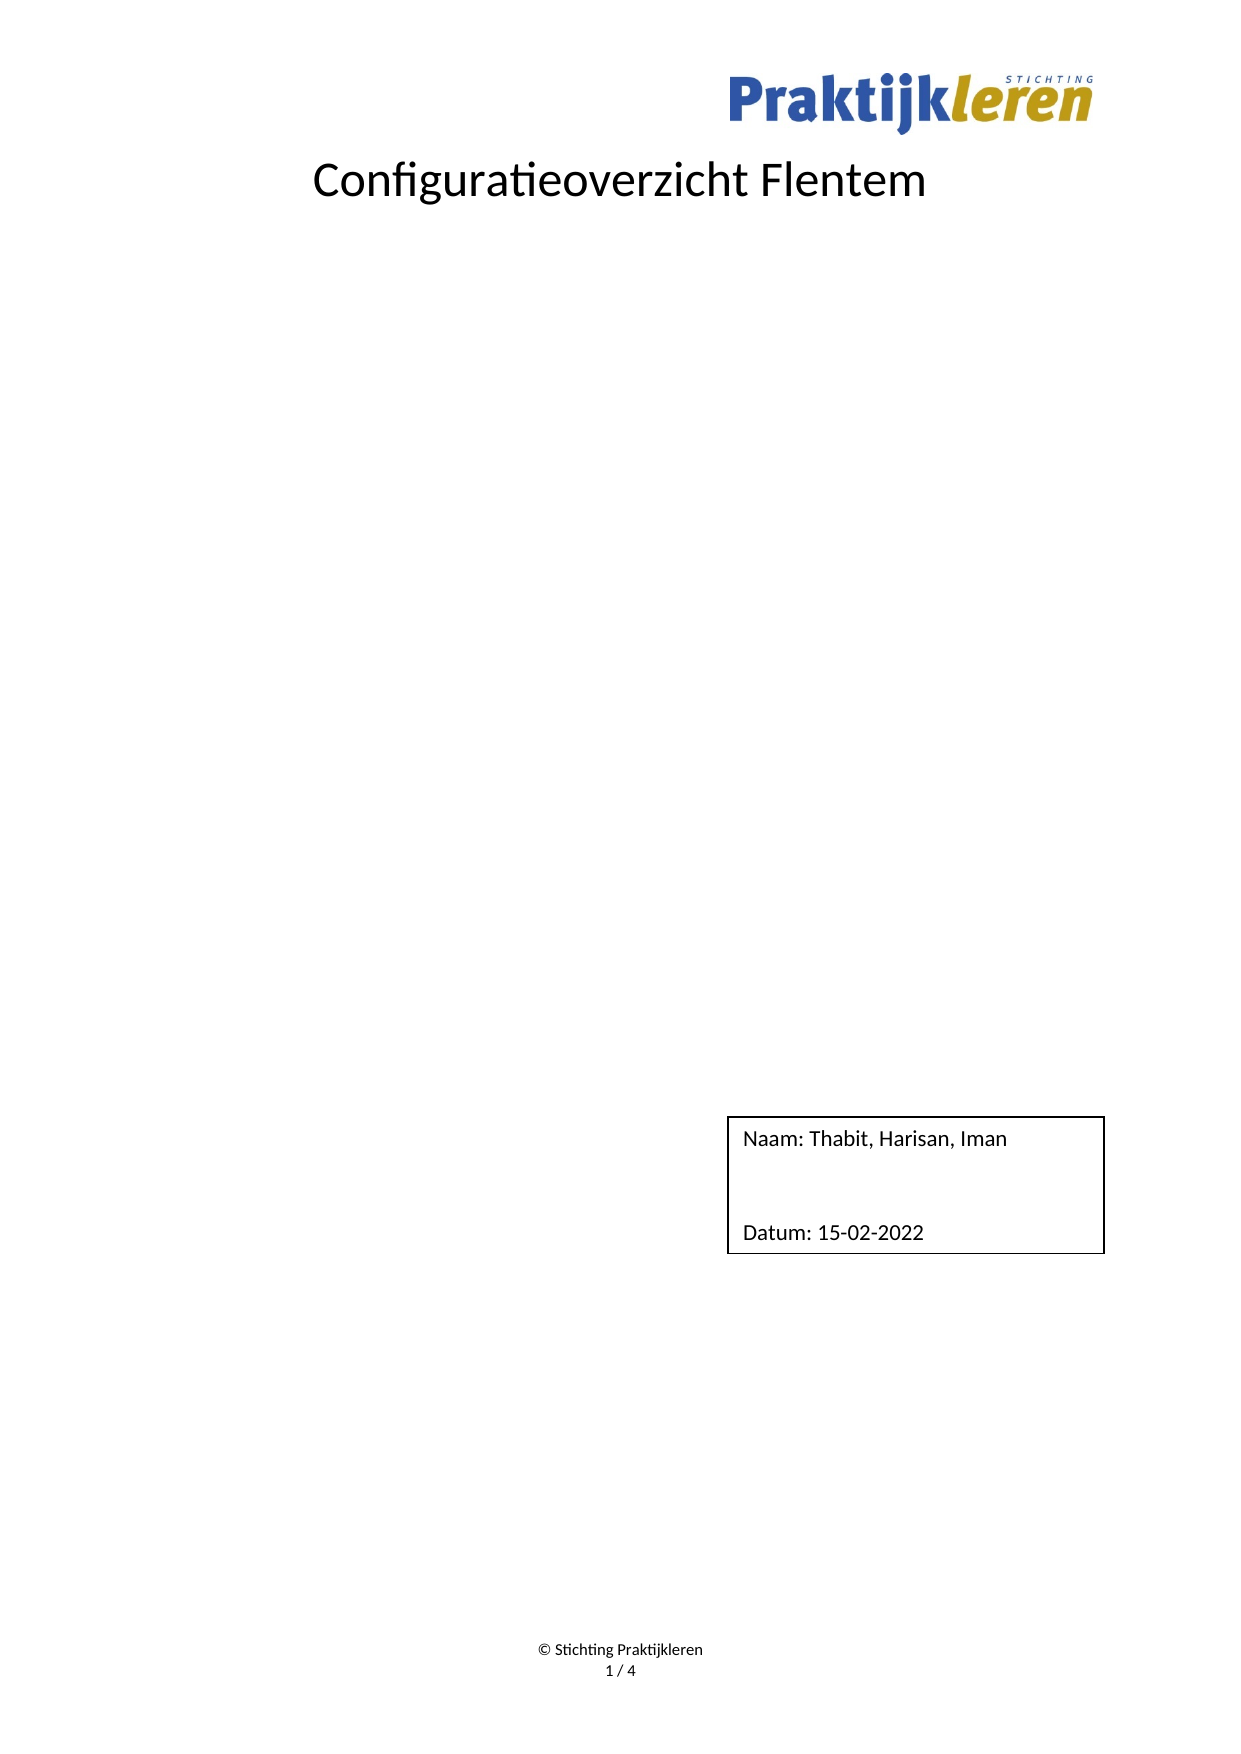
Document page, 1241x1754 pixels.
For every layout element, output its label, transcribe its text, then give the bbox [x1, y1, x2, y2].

picture [730, 73, 1093, 135]
text Configuratieoverzicht Flentem [148, 148, 1093, 209]
